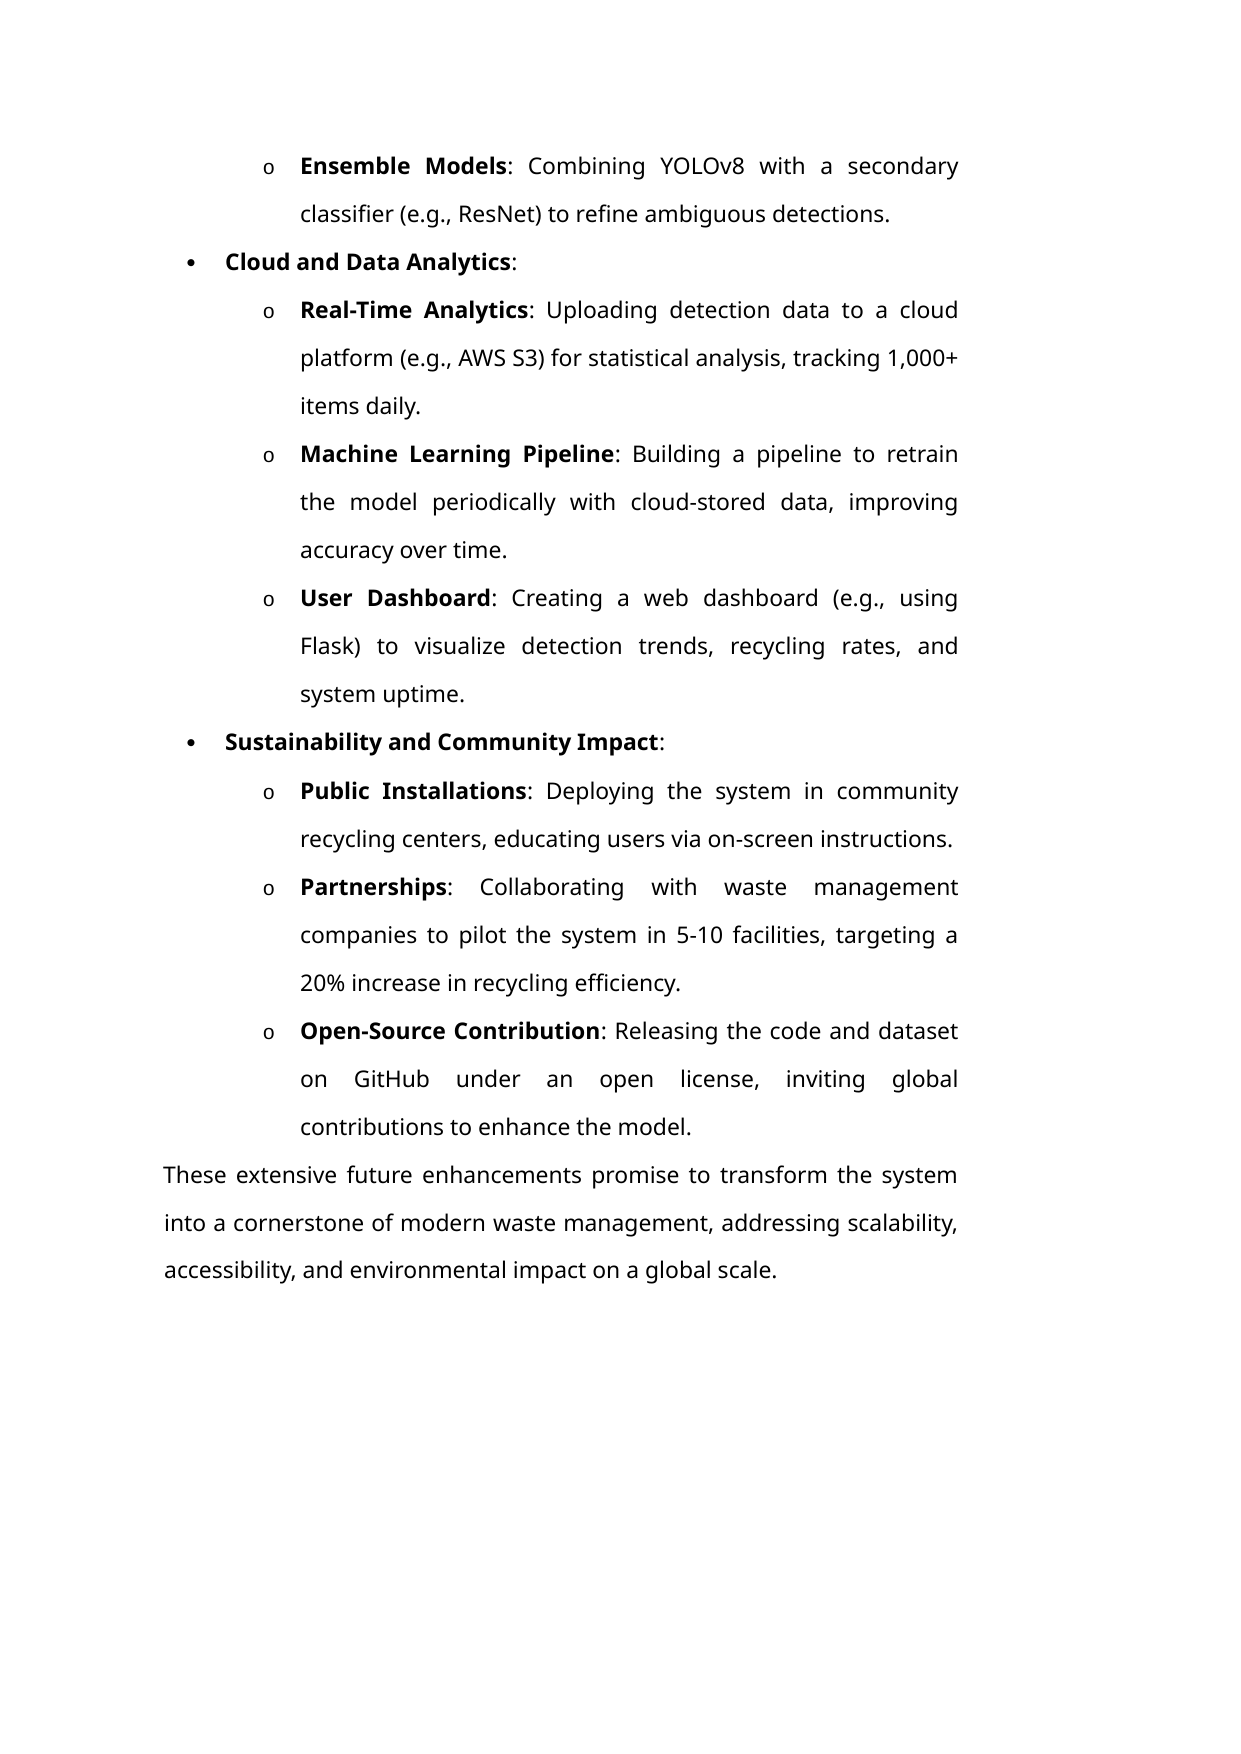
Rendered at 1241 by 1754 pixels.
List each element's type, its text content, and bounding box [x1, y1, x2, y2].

list Cloud and Data Analytics: [187, 246, 959, 277]
list Open-Source Contribution: Releasing the code and dataset on GitHub under an open license, inviting global contributions to enhance the model. [262, 1015, 959, 1142]
list Sustainability and Community Impact: [187, 726, 959, 758]
list Ensemble Models: Combining YOLOv8 with a secondary classifier (e.g., ResNet) to refine ambiguous detections. [262, 150, 959, 229]
text These extensive future enhancements promise to transform the system into a cornerstone of modern waste management, addressing scalability, accessibility, and environmental impact on a global scale. [163, 1159, 959, 1286]
list User Dashboard: Creating a web dashboard (e.g., using Flask) to visualize detection trends, recycling rates, and system uptime. [262, 582, 959, 709]
list Real-Time Analytics: Uploading detection data to a cloud platform (e.g., AWS S3) for statistical analysis, tracking 1,000+ items daily. [262, 294, 959, 421]
list Machine Learning Pipeline: Building a pipeline to retrain the model periodically with cloud-stored data, improving accuracy over time. [262, 438, 959, 565]
list Public Installations: Deploying the system in community recycling centers, educating users via on-screen instructions. [262, 775, 959, 854]
list Partnerships: Collaborating with waste management companies to pilot the system in 5-10 facilities, targeting a 20% increase in recycling efficiency. [262, 871, 959, 998]
